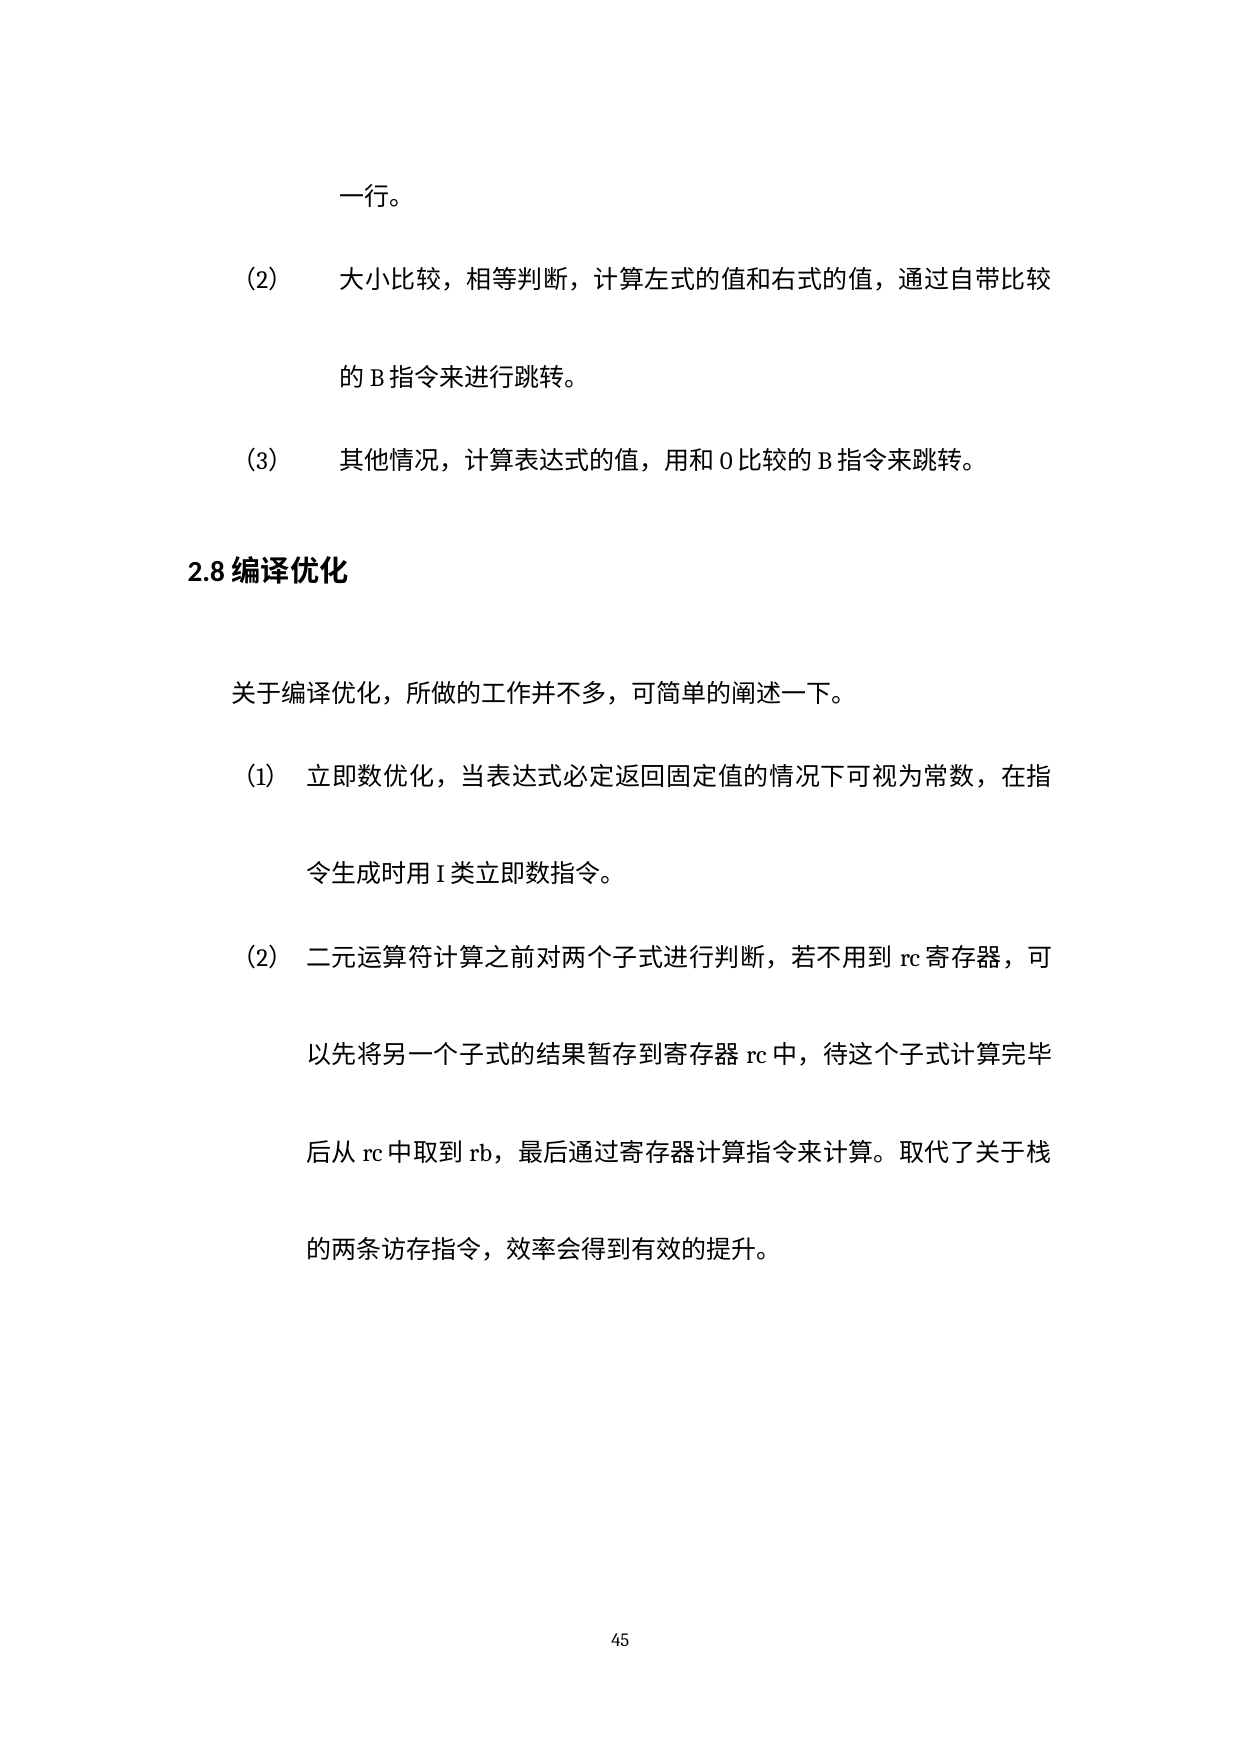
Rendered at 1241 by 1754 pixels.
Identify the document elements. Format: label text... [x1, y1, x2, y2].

list 立即数优化，当表达式必定返回固定值的情况下可视为常数，在指令生成时用I类立即数指令。 [231, 742, 1053, 904]
text 关于编译优化，所做的工作并不多，可简单的阐述一下。 [231, 659, 1053, 724]
list 大小比较，相等判断，计算左式的值和右式的值，通过自带比较的B指令来进行跳转。 [231, 245, 1053, 408]
list 其他情况，计算表达式的值，用和0比较的B指令来跳转。 [231, 426, 1053, 491]
list 二元运算符计算之前对两个子式进行判断，若不用到rc寄存器，可以先将另一个子式的结果暂存到寄存器rc中，待这个子式计算完毕后从rc中取到rb，最后通过寄存器计算指令来计算。取代了关于栈的两条访存指令，效率会得到有效的提升。 [231, 923, 1053, 1280]
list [231, 162, 1053, 227]
subtitle 2.8 编译优化 [187, 536, 1053, 601]
